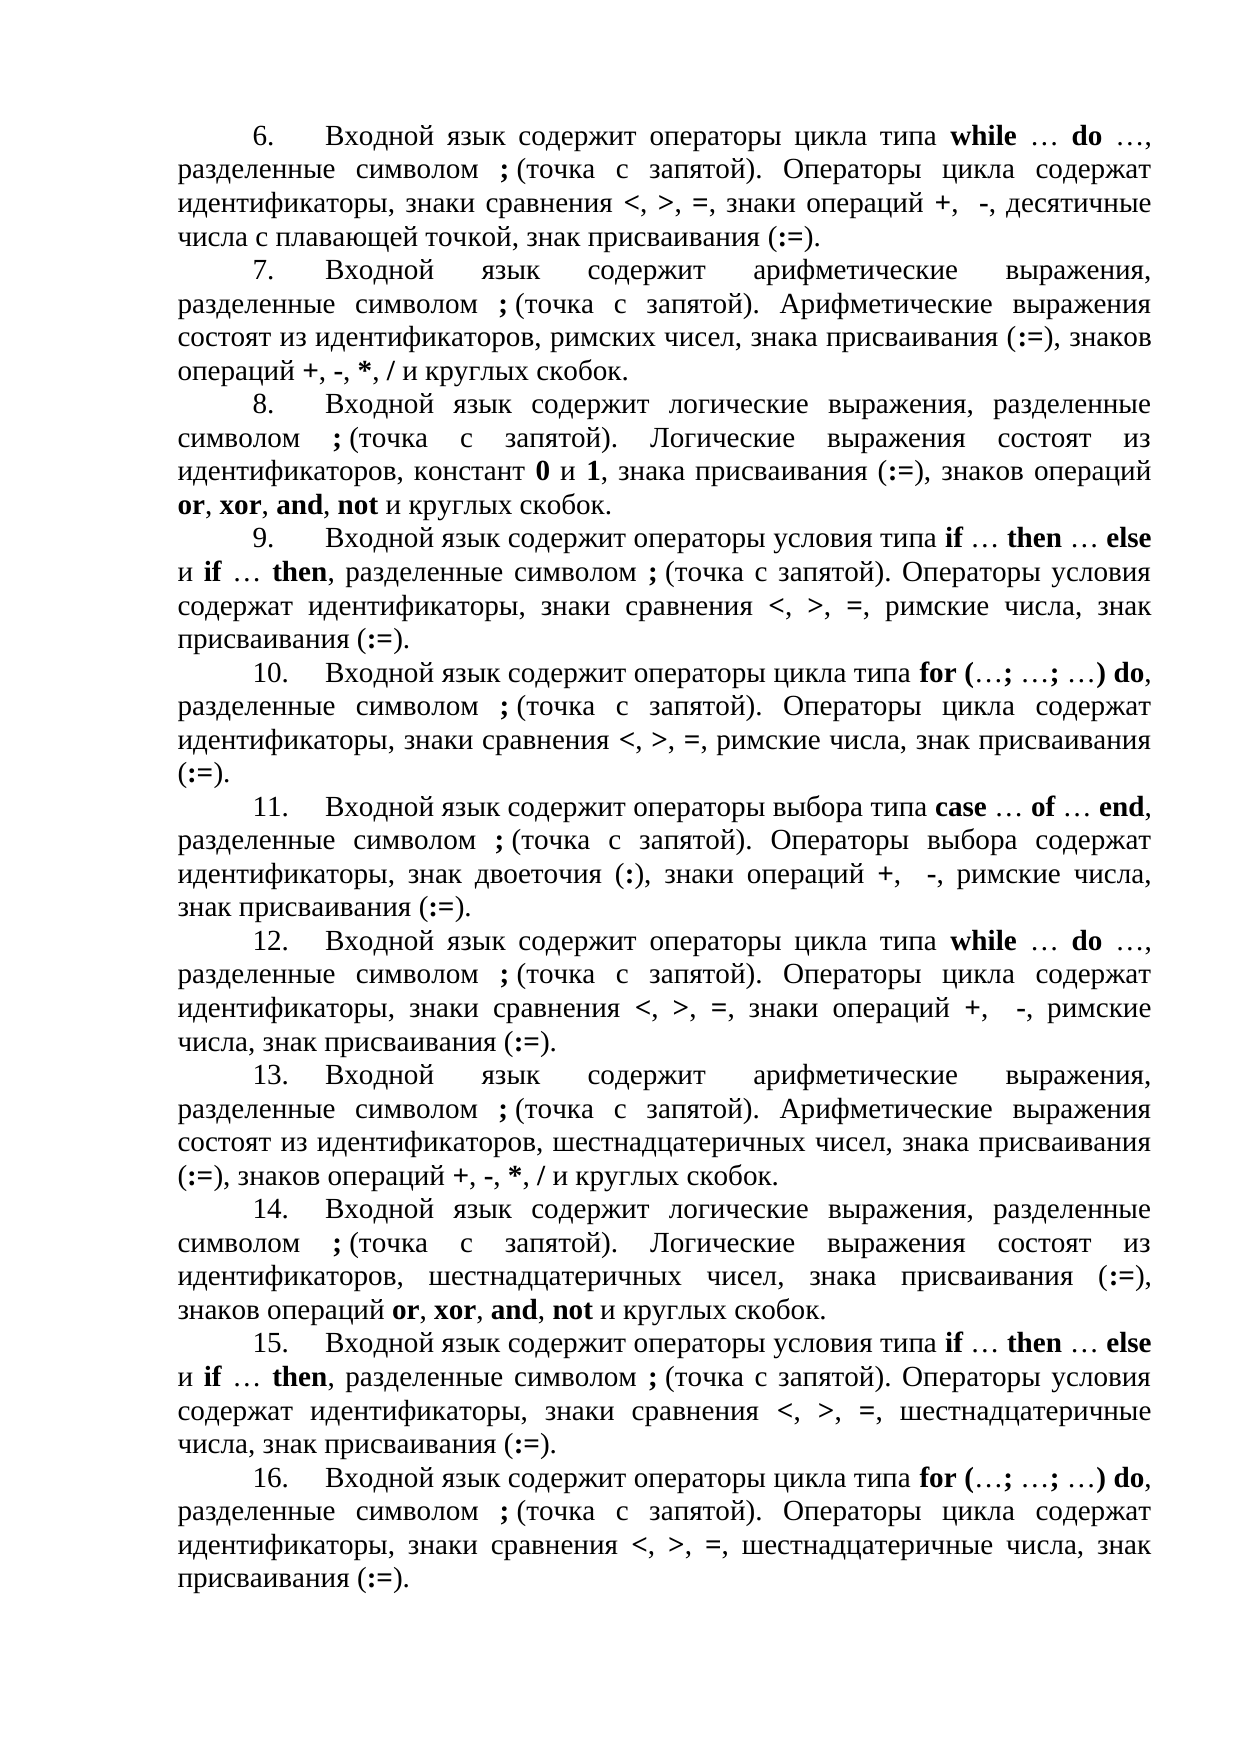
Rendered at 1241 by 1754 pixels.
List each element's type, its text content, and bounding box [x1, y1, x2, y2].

list Входной язык содержит операторы цикла типа while … do …, разделенные символом ; (точка с запятой). Операторы цикла содержат идентификаторы, знаки сравнения <, >, =, знаки операций +, -, десятичные числа с плавающей точкой, знак присваивания (:=). [177, 118, 1152, 252]
list Входной язык содержит операторы цикла типа while … do …, разделенные символом ; (точка с запятой). Операторы цикла содержат идентификаторы, знаки сравнения <, >, =, знаки операций +, -, римские числа, знак присваивания (:=). [177, 923, 1152, 1057]
list Входной язык содержит операторы условия типа if … then … else и if … then, разделенные символом ; (точка с запятой). Операторы условия содержат идентификаторы, знаки сравнения <, >, =, римские числа, знак присваивания (:=). [177, 521, 1152, 655]
list Входной язык содержит операторы цикла типа for (…; …; …) do, разделенные символом ; (точка с запятой). Операторы цикла содержат идентификаторы, знаки сравнения <, >, =, шестнадцатеричные числа, знак присваивания (:=). [177, 1460, 1152, 1594]
list Входной язык содержит операторы условия типа if … then … else и if … then, разделенные символом ; (точка с запятой). Операторы условия содержат идентификаторы, знаки сравнения <, >, =, шестнадцатеричные числа, знак присваивания (:=). [177, 1326, 1152, 1460]
list Входной язык содержит логические выражения, разделенные символом ; (точка с запятой). Логические выражения состоят из идентификаторов, шестнадцатеричных чисел, знака присваивания (:=), знаков операций or, xor, and, not и круглых скобок. [177, 1191, 1152, 1326]
list Входной язык содержит операторы цикла типа for (…; …; …) do, разделенные символом ; (точка с запятой). Операторы цикла содержат идентификаторы, знаки сравнения <, >, =, римские числа, знак присваивания (:=). [177, 655, 1152, 789]
list Входной язык содержит логические выражения, разделенные символом ; (точка с запятой). Логические выражения состоят из идентификаторов, констант 0 и 1, знака присваивания (:=), знаков операций or, xor, and, not и круглых скобок. [177, 386, 1152, 521]
list Входной язык содержит арифметические выражения, разделенные символом ; (точка с запятой). Арифметические выражения состоят из идентификаторов, шестнадцатеричных чисел, знака присваивания (:=), знаков операций +, -, *, / и круглых скобок. [177, 1057, 1152, 1191]
list Входной язык содержит операторы выбора типа case … of … end, разделенные символом ; (точка с запятой). Операторы выбора содержат идентификаторы, знак двоеточия (:), знаки операций +, -, римские числа, знак присваивания (:=). [177, 789, 1152, 923]
list Входной язык содержит арифметические выражения, разделенные символом ; (точка с запятой). Арифметические выражения состоят из идентификаторов, римских чисел, знака присваивания (:=), знаков операций +, -, *, / и круглых скобок. [177, 252, 1152, 386]
